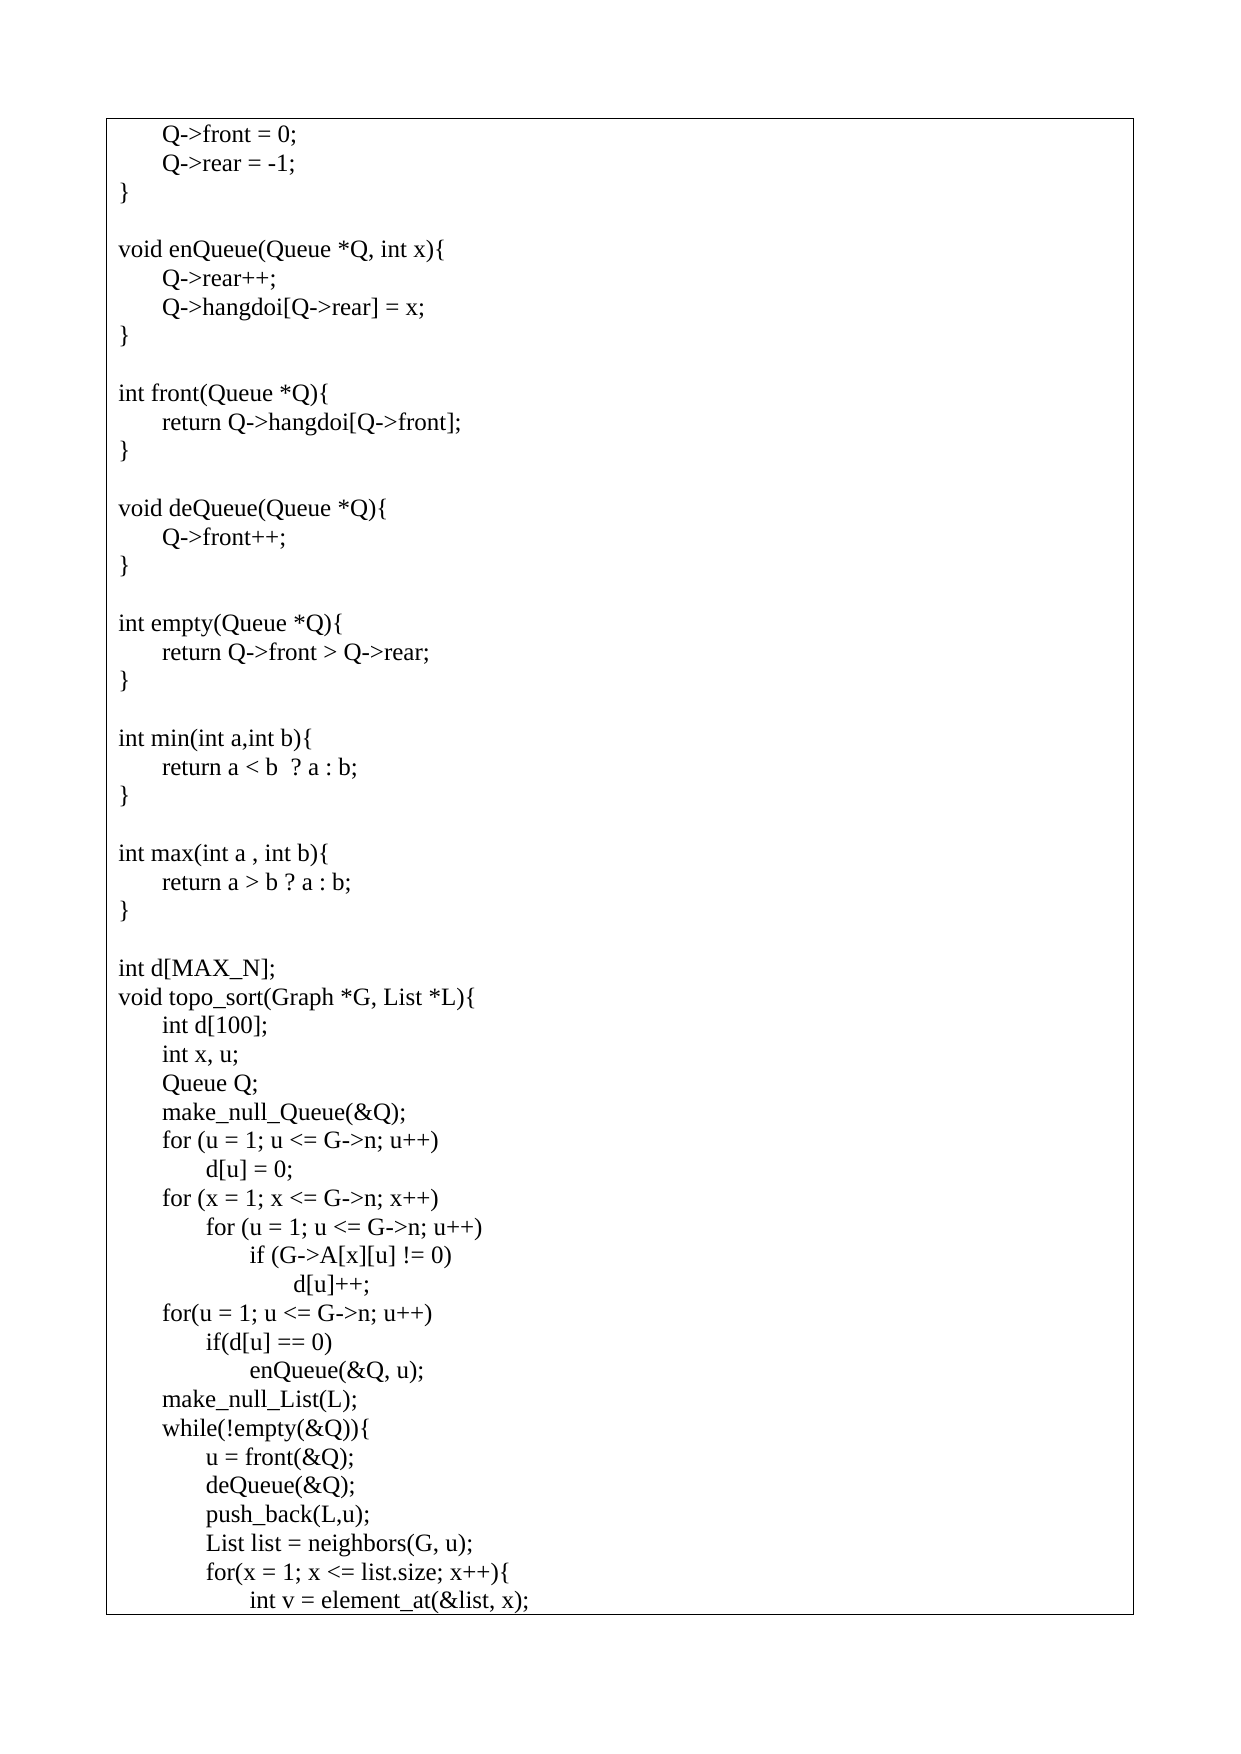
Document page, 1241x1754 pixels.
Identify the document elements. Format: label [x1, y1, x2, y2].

table_header [107, 119, 1133, 1614]
